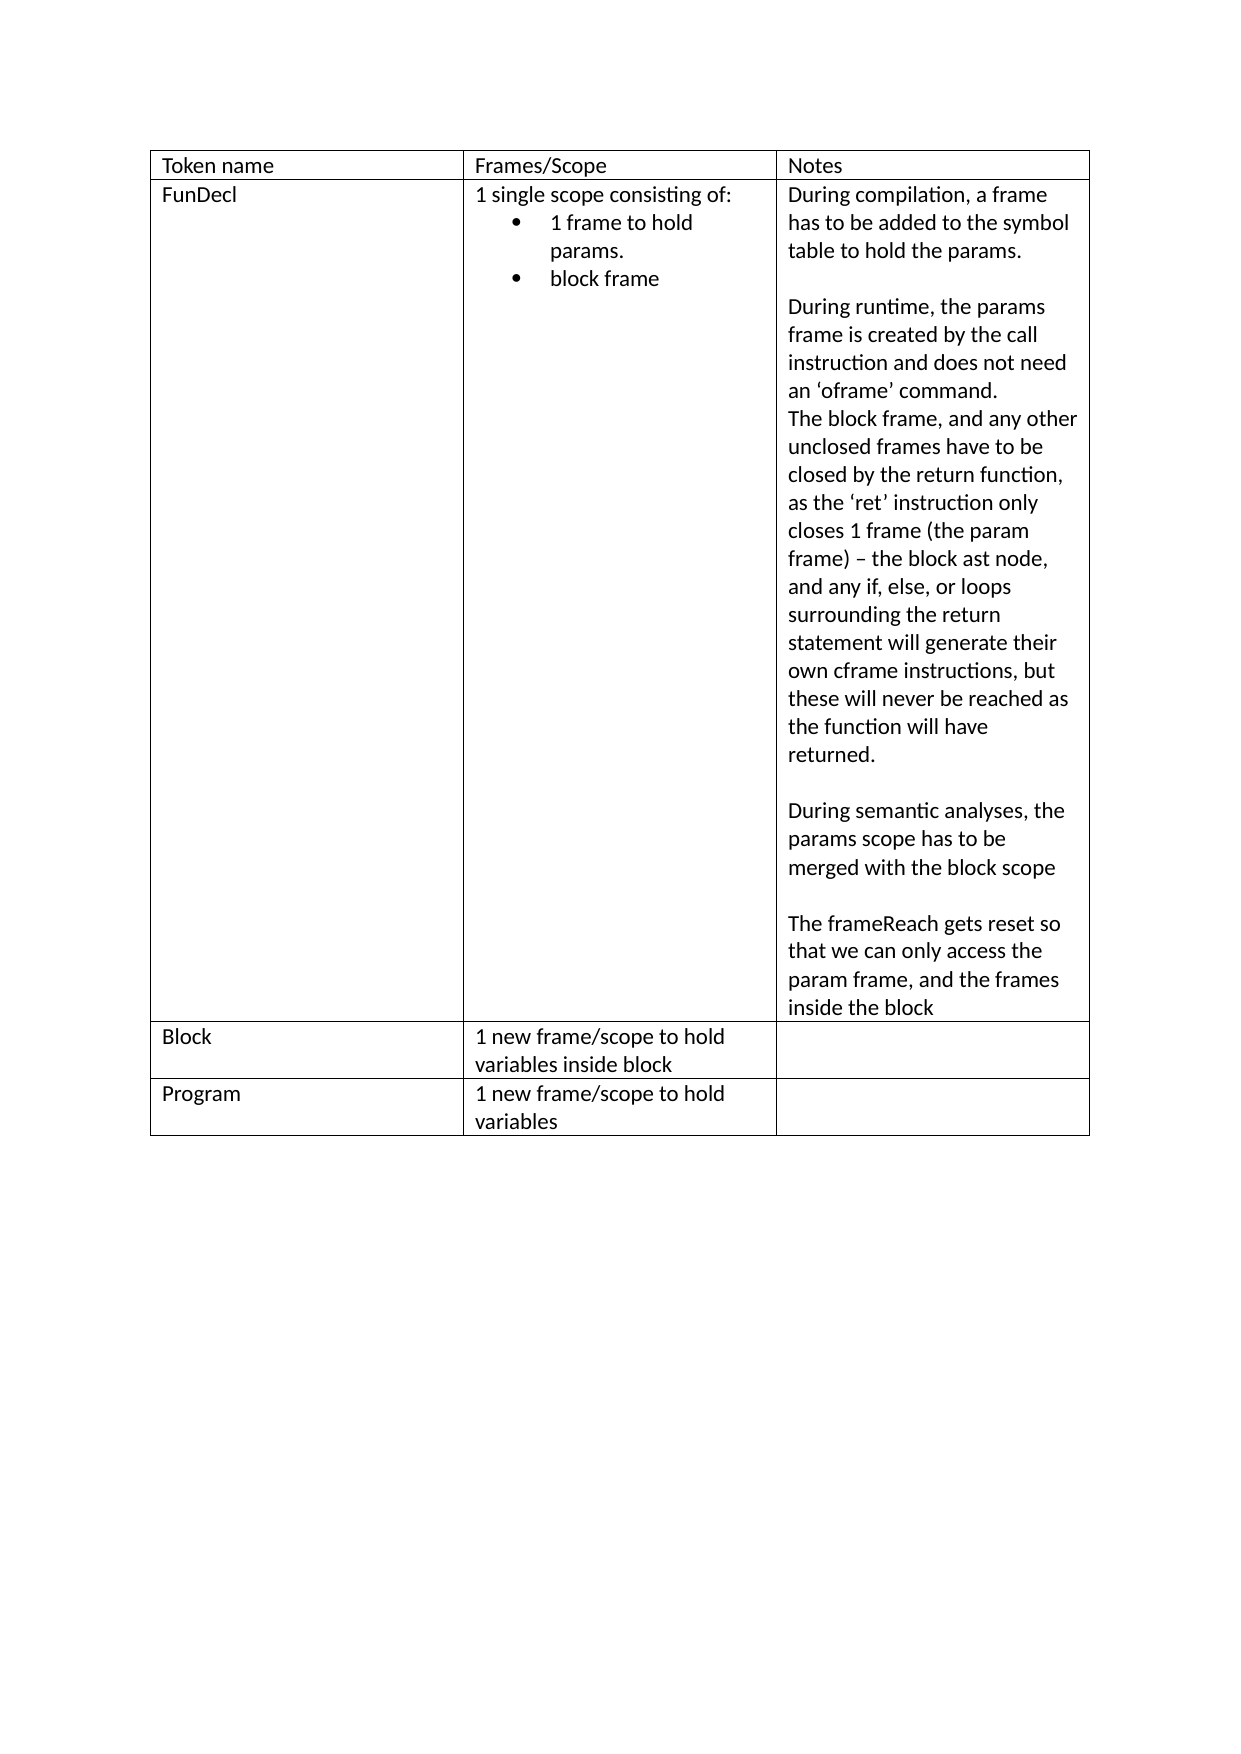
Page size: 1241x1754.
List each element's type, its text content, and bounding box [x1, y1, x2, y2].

table_header Frames/Scope [464, 151, 776, 179]
table_cell Program [151, 1079, 463, 1135]
table_cell 1 new frame/scope to hold variables [464, 1079, 776, 1135]
table_cell FunDecl [151, 180, 463, 1021]
table_header Token name [151, 151, 463, 179]
table_cell [777, 1022, 1089, 1078]
table_header Notes [777, 151, 1089, 179]
table_cell 1 new frame/scope to hold variables inside block [464, 1022, 776, 1078]
table_cell Block [151, 1022, 463, 1078]
table_cell 1 single scope consisting of: 1 frame to hold params. block frame [464, 180, 776, 1021]
table_cell [777, 1079, 1089, 1135]
table_cell During compilation, a frame has to be added to the symbol table to hold the params. During runtime, the params frame is created by the call instruction and does not need an ‘oframe’ command. The block frame, and any other unclosed frames have to be closed by the return function, as the ‘ret’ instruction only closes 1 frame (the param frame) – the block ast node, and any if, else, or loops surrounding the return statement will generate their own cframe instructions, but these will never be reached as the function will have returned. During semantic analyses, the params scope has to be merged with the block scope The frameReach gets reset so that we can only access the param frame, and the frames inside the block [777, 180, 1089, 1021]
